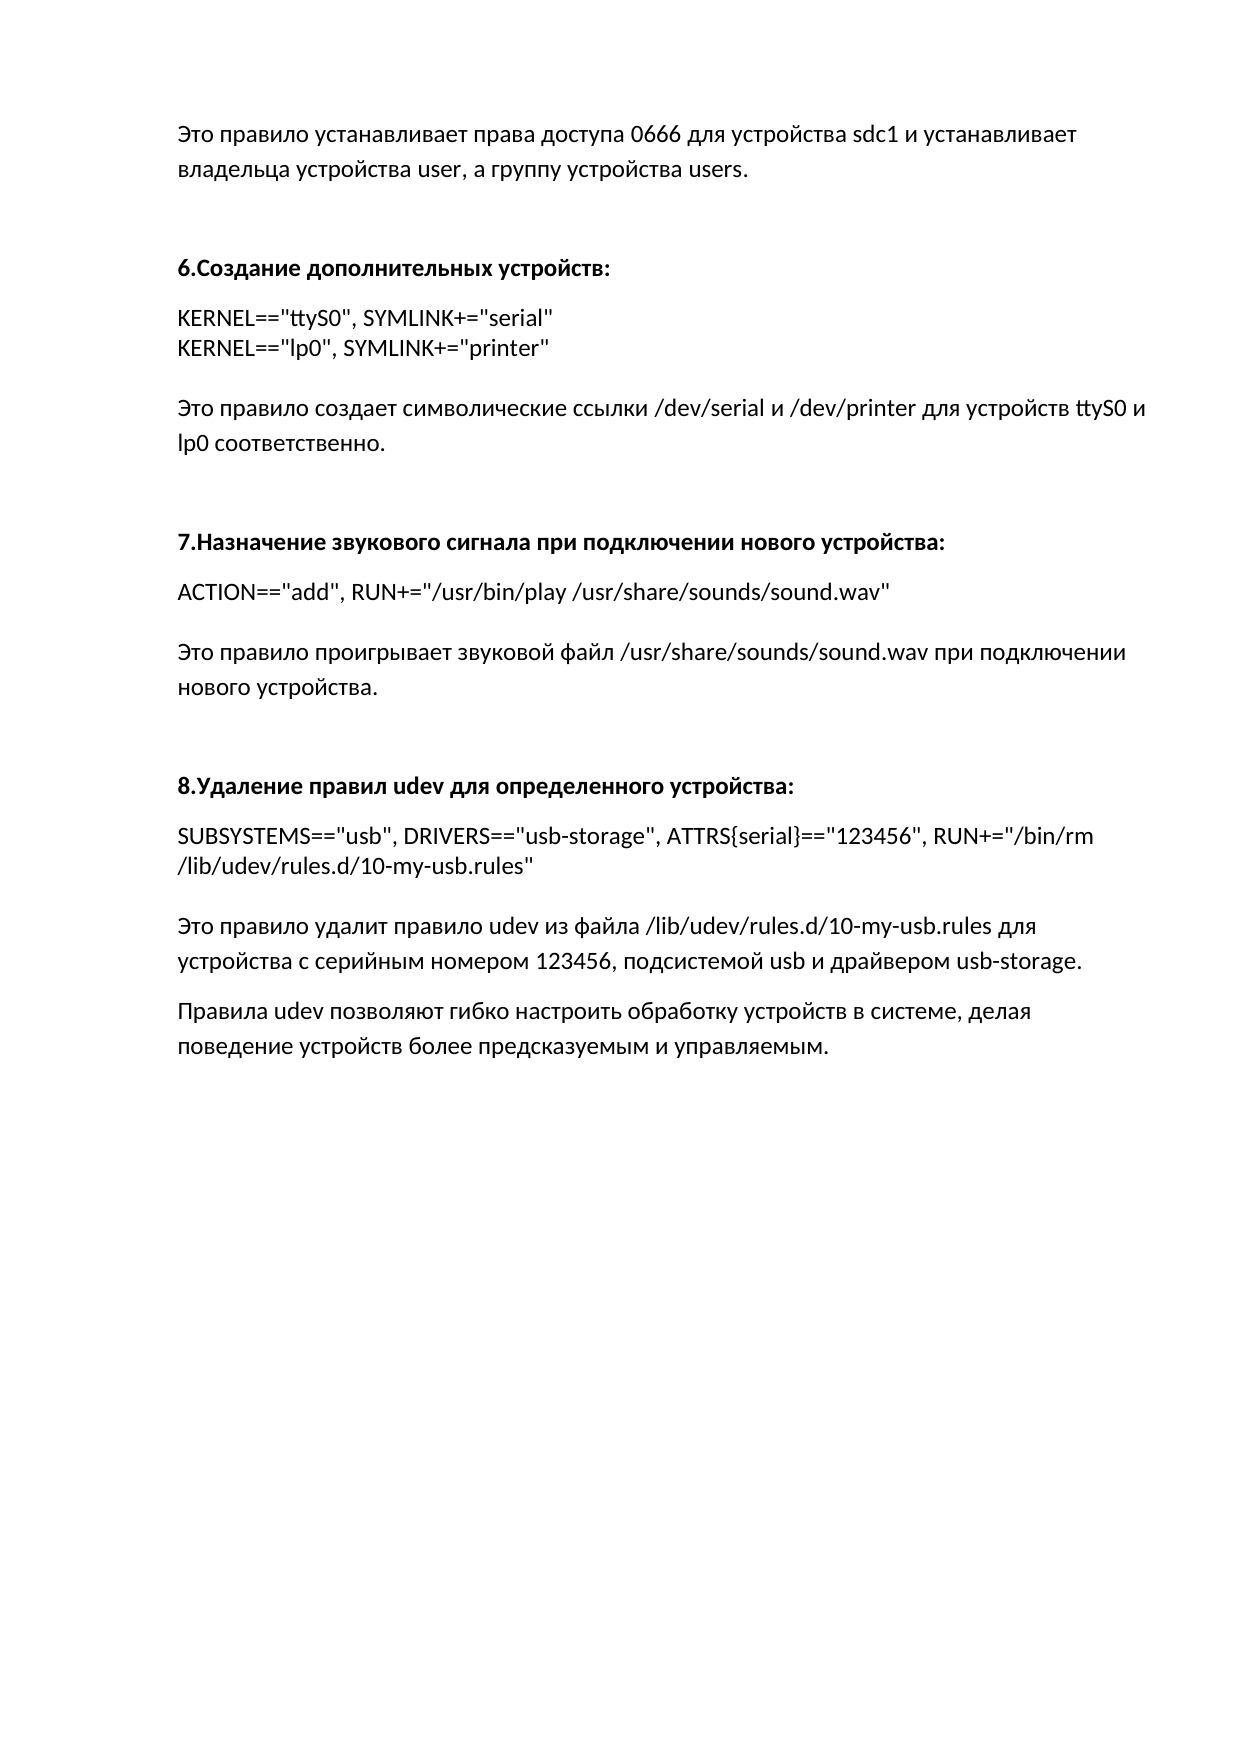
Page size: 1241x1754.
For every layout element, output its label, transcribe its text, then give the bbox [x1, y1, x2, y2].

text KERNEL=="ttyS0", SYMLINK+="serial" [177, 302, 1152, 332]
text KERNEL=="lp0", SYMLINK+="printer" [177, 332, 1152, 363]
text Это правило проигрывает звуковой файл /usr/share/sounds/sound.wav при подключении нового устройства. [177, 636, 1152, 702]
text Это правило удалит правило udev из файла /lib/udev/rules.d/10-my-usb.rules для устройства с серийным номером 123456, подсистемой usb и драйвером usb-storage. [177, 910, 1152, 976]
text 7.Назначение звукового сигнала при подключении нового устройства: [177, 527, 1152, 557]
text 6.Создание дополнительных устройств: [177, 252, 1152, 283]
text Это правило создает символические ссылки /dev/serial и /dev/printer для устройств ttyS0 и lp0 соответственно. [177, 392, 1152, 458]
text 8.Удаление правил udev для определенного устройства: [177, 770, 1152, 801]
text Это правило устанавливает права доступа 0666 для устройства sdc1 и устанавливает владельца устройства user, а группу устройства users. [177, 118, 1152, 184]
text ACTION=="add", RUN+="/usr/bin/play /usr/share/sounds/sound.wav" [177, 576, 1152, 607]
text Правила udev позволяют гибко настроить обработку устройств в системе, делая поведение устройств более предсказуемым и управляемым. [177, 995, 1152, 1061]
text SUBSYSTEMS=="usb", DRIVERS=="usb-storage", ATTRS{serial}=="123456", RUN+="/bin/rm /lib/udev/rules.d/10-my-usb.rules" [177, 820, 1152, 881]
